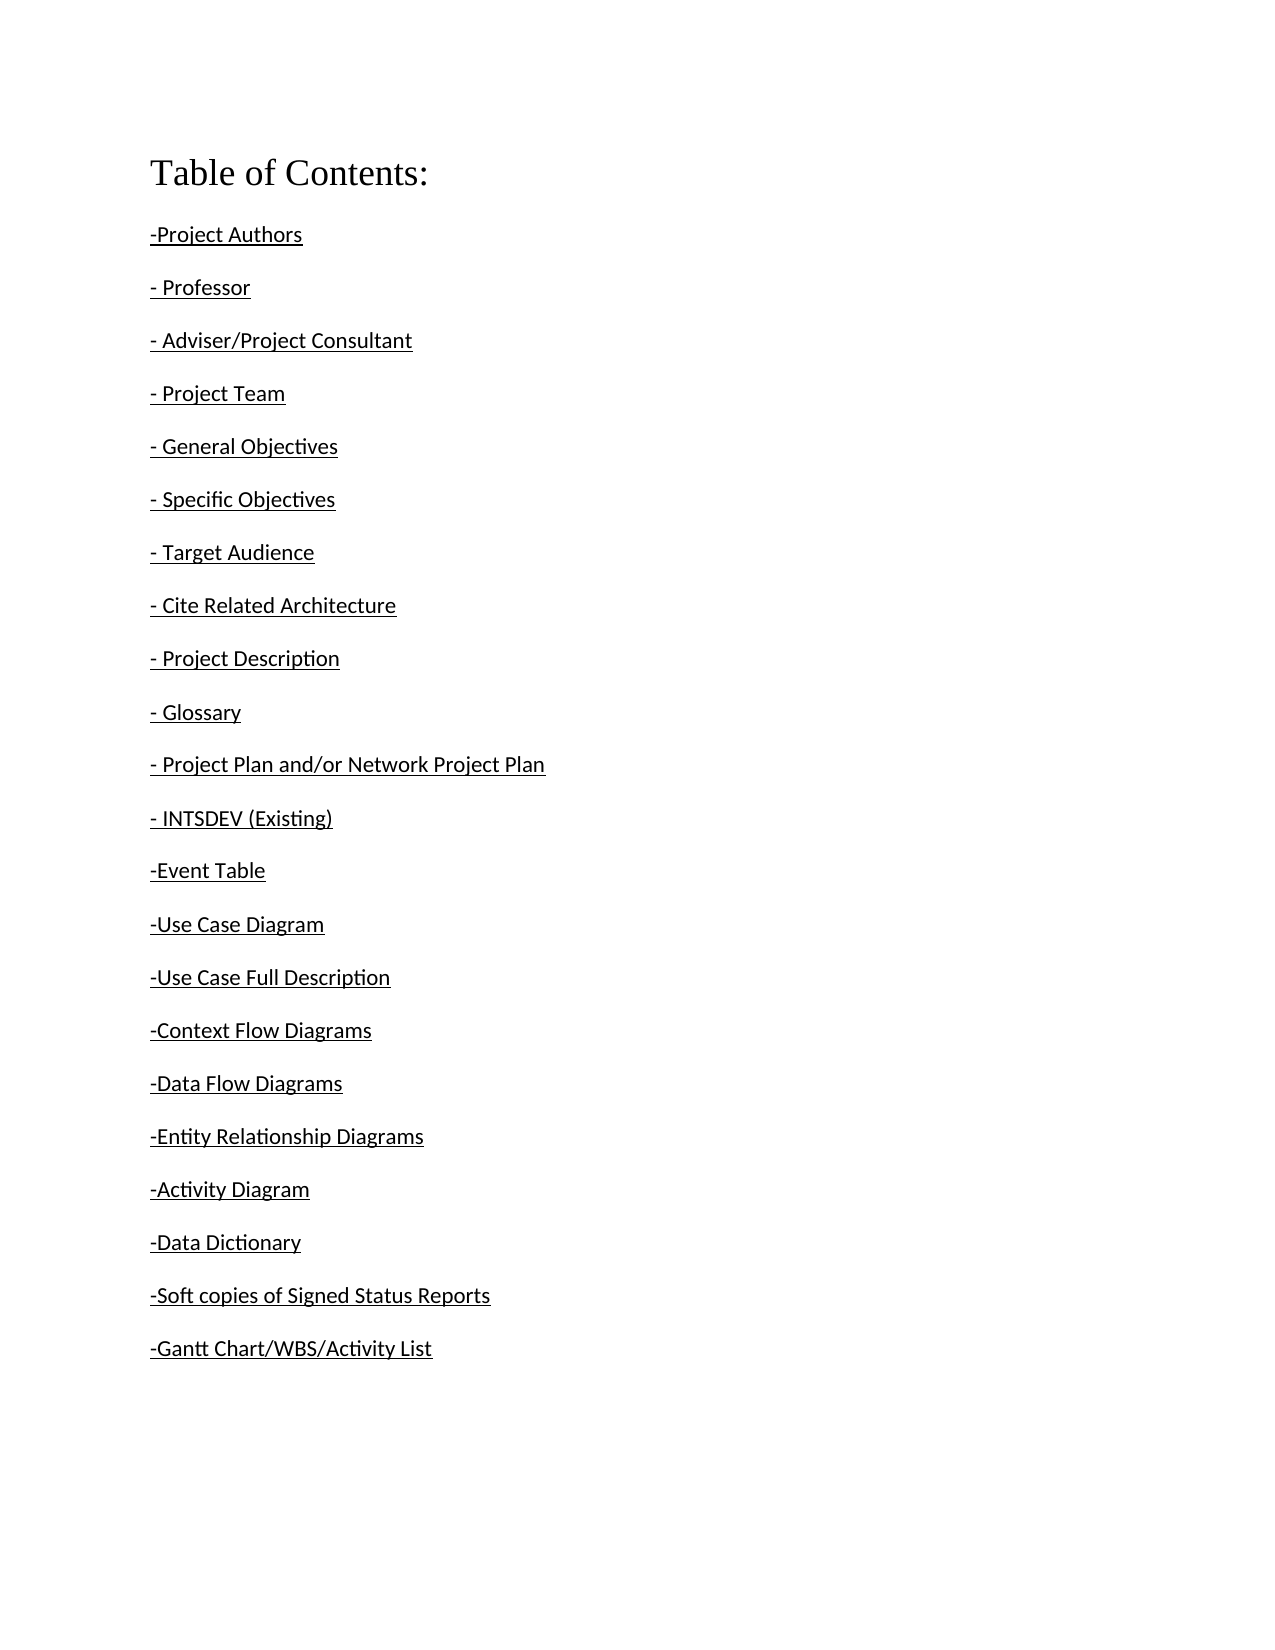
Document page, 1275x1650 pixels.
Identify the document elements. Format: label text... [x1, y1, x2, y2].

text -Context Flow Diagrams [150, 1016, 1125, 1044]
text - Professor [150, 273, 1125, 301]
text -Use Case Diagram [150, 910, 1125, 938]
text -Entity Relationship Diagrams [150, 1122, 1125, 1150]
text - INTSDEV (Existing) [150, 804, 1125, 832]
text -Gantt Chart/WBS/Activity List [150, 1334, 1125, 1362]
text - Target Audience [150, 538, 1125, 567]
text - General Objectives [150, 432, 1125, 461]
text -Data Dictionary [150, 1228, 1125, 1256]
text -Soft copies of Signed Status Reports [150, 1281, 1125, 1309]
text - Glossary [150, 698, 1125, 726]
text - Project Plan and/or Network Project Plan [150, 751, 1125, 779]
text -Activity Diagram [150, 1175, 1125, 1203]
text -Event Table [150, 857, 1125, 885]
text -Use Case Full Description [150, 963, 1125, 991]
text - Cite Related Architecture [150, 592, 1125, 619]
text - Project Team [150, 379, 1125, 407]
text Table of Contents: [150, 150, 1125, 193]
text -Project Authors [150, 220, 1125, 248]
text - Adviser/Project Consultant [150, 326, 1125, 354]
text - Project Description [150, 644, 1125, 673]
text -Data Flow Diagrams [150, 1069, 1125, 1097]
text - Specific Objectives [150, 486, 1125, 513]
